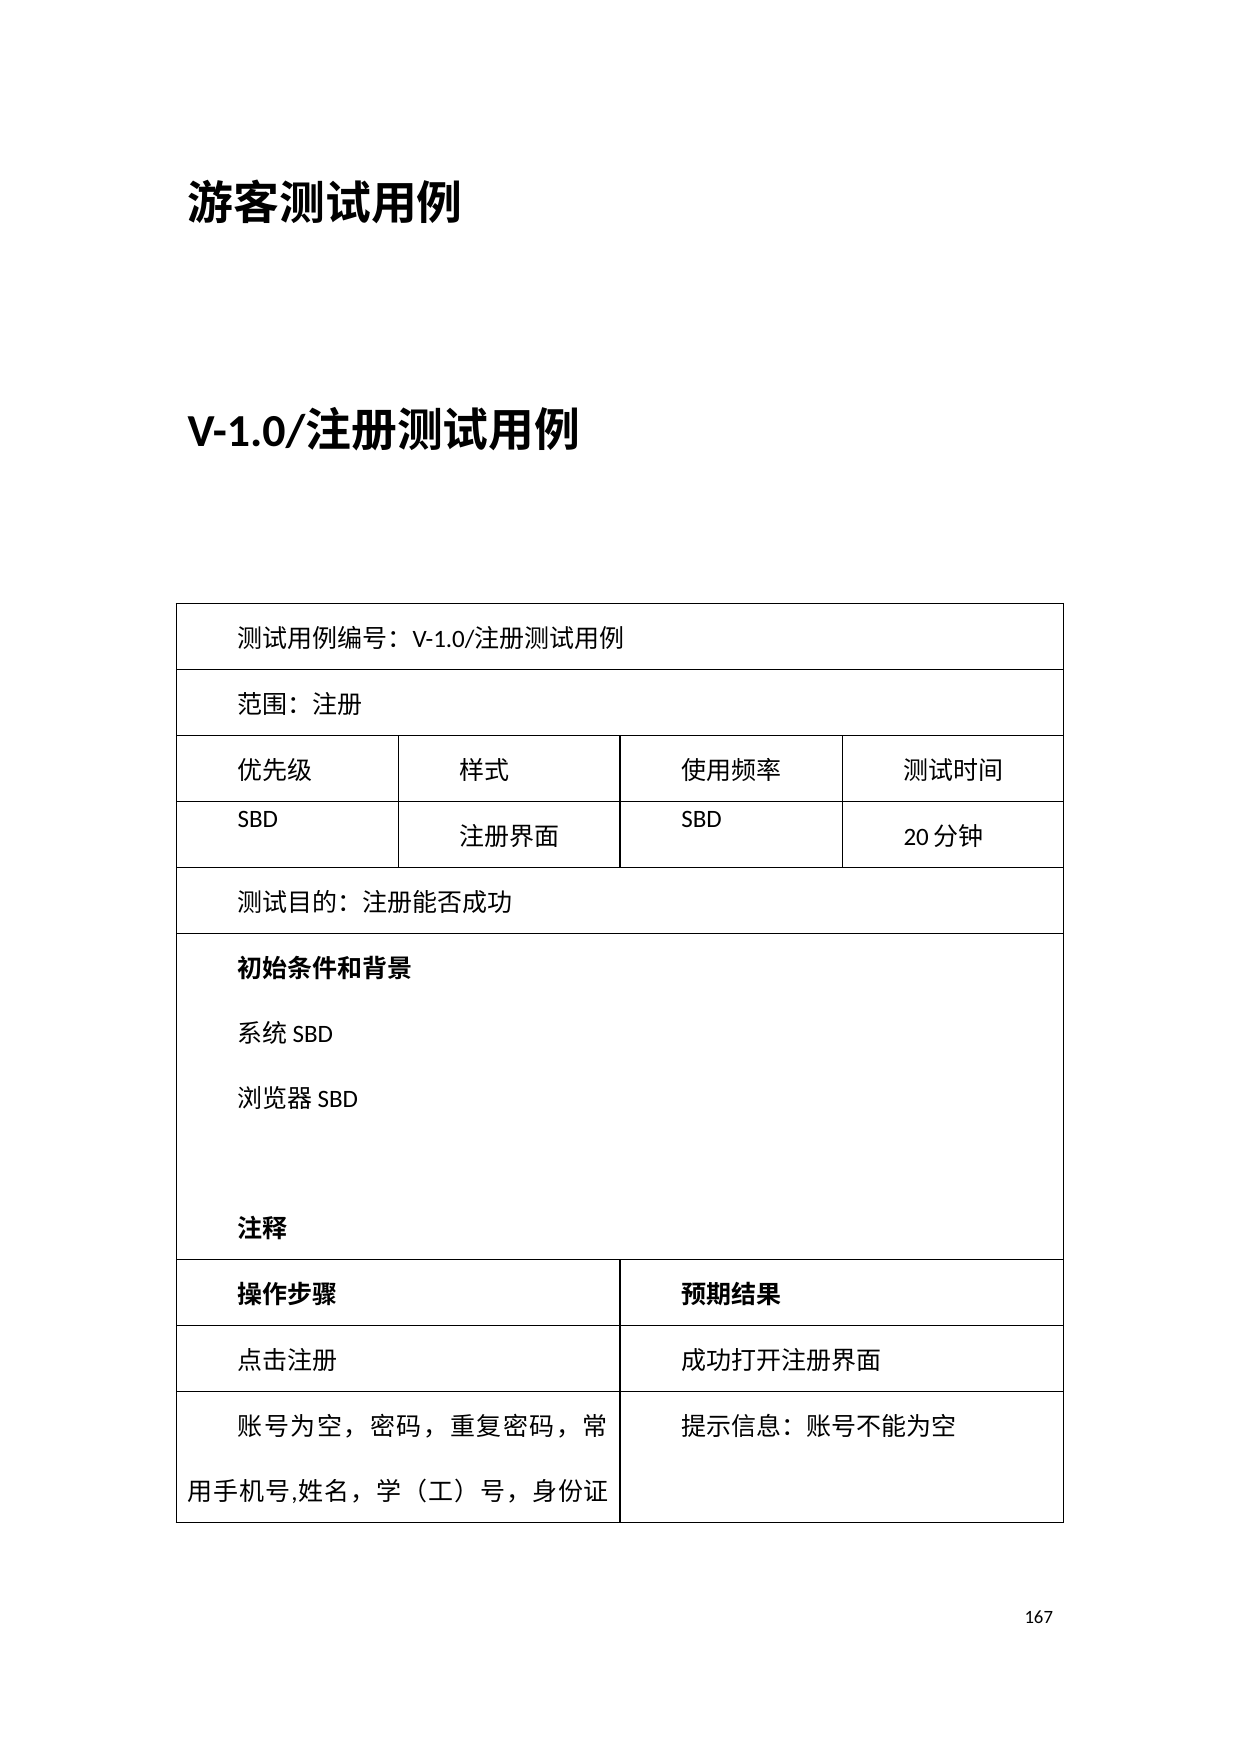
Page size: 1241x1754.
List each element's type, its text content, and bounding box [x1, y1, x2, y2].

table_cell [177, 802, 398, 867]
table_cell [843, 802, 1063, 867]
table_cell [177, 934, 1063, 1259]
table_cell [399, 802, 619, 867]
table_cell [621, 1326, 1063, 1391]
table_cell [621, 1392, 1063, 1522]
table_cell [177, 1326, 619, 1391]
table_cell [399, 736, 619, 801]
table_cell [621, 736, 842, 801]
subtitle V-1.0/注册测试用例 [187, 377, 1053, 475]
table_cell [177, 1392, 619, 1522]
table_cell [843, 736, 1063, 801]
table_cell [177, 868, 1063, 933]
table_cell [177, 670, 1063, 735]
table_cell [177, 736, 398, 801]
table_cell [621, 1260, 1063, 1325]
subtitle 游客测试用例 [187, 151, 1053, 248]
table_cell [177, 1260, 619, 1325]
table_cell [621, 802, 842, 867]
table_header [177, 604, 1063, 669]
